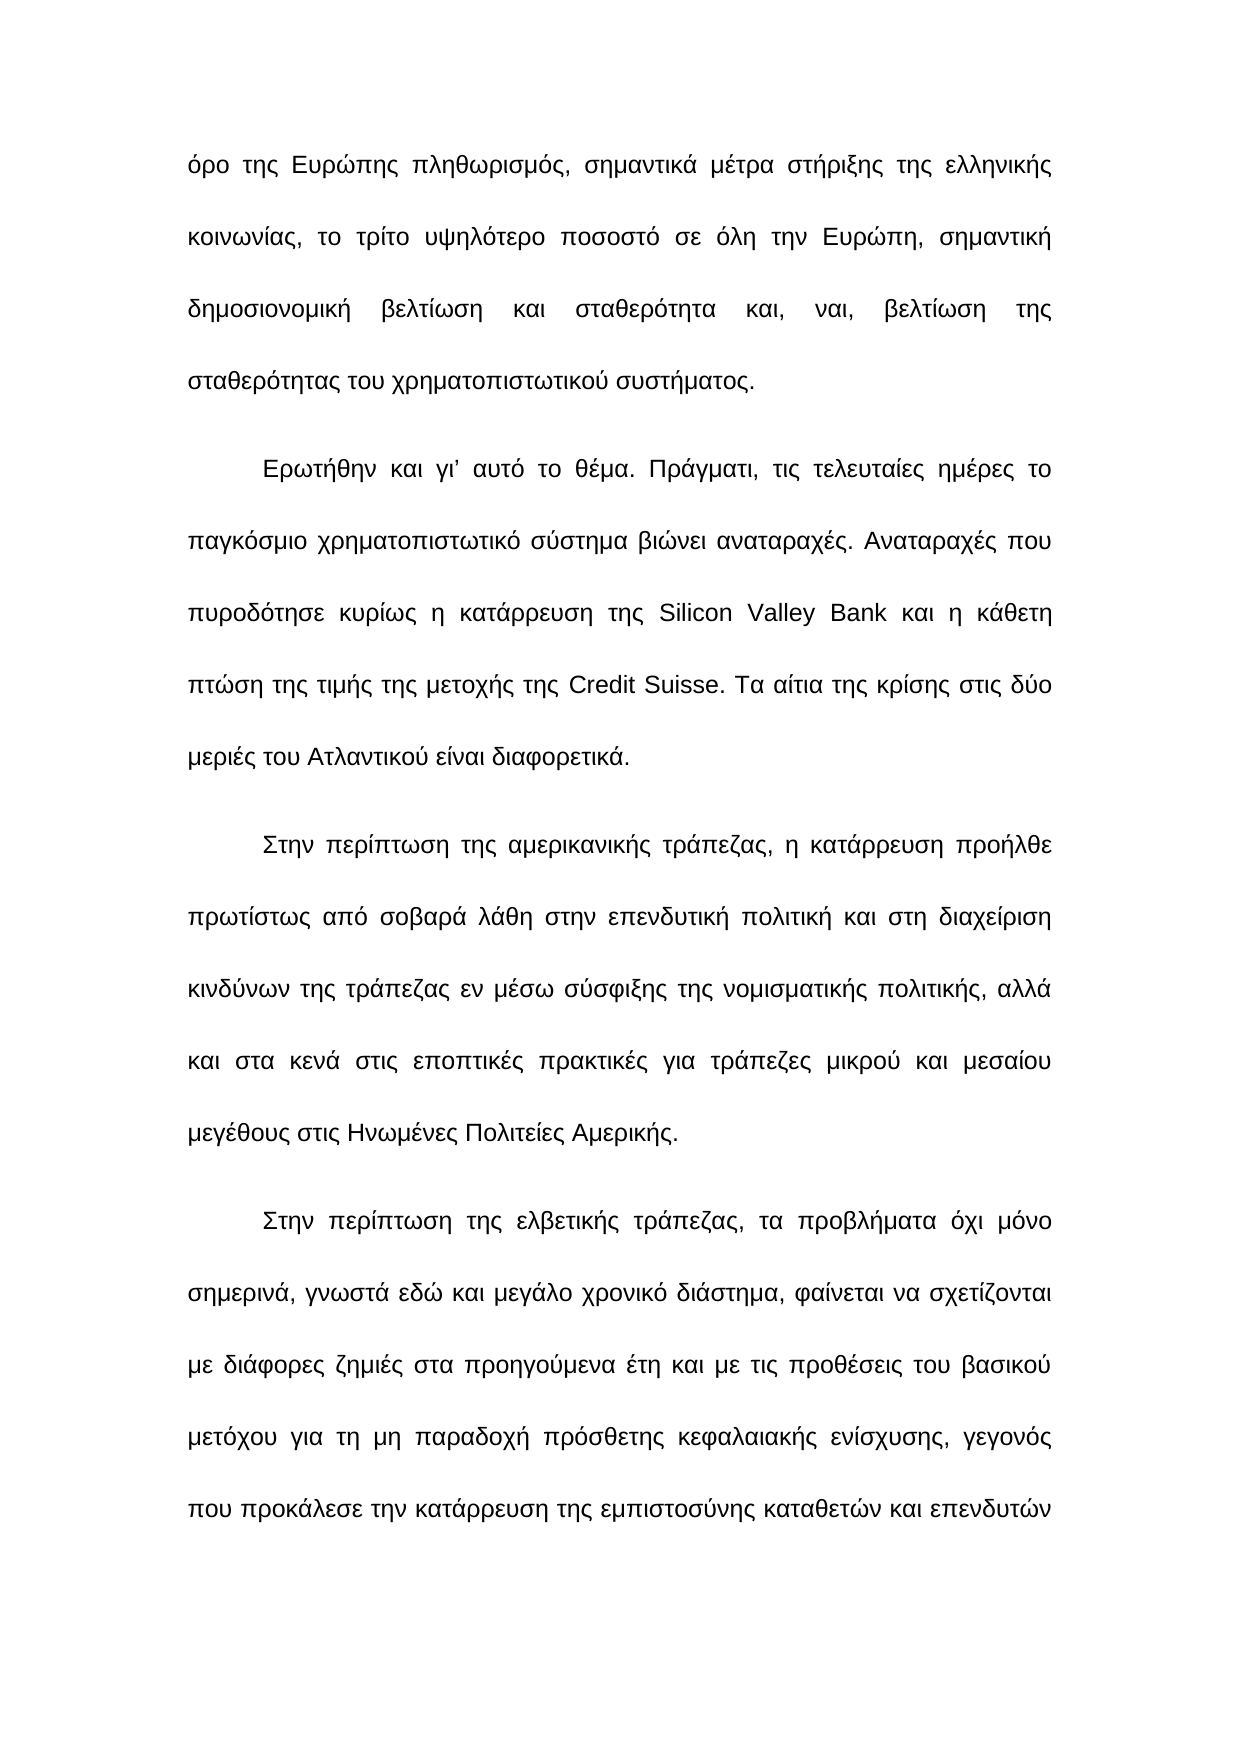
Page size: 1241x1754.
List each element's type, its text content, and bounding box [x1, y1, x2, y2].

text Ερωτήθην και γι’ αυτό το θέμα. Πράγματι, τις τελευταίες ημέρες το παγκόσμιο χρηματοπιστωτικό σύστημα βιώνει αναταραχές. Αναταραχές που πυροδότησε κυρίως η κατάρρευση της Silicon Valley Bank και η κάθετη πτώση της τιμής της μετοχής της Credit Suisse. Τα αίτια της κρίσης στις δύο μεριές του Ατλαντικού είναι διαφορετικά. [187, 454, 1053, 770]
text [187, 150, 1053, 394]
text Στην περίπτωση της αμερικανικής τράπεζας, η κατάρρευση προήλθε πρωτίστως από σοβαρά λάθη στην επενδυτική πολιτική και στη διαχείριση κινδύνων της τράπεζας εν μέσω σύσφιξης της νομισματικής πολιτικής, αλλά και στα κενά στις εποπτικές πρακτικές για τράπεζες μικρού και μεσαίου μεγέθους στις Ηνωμένες Πολιτείες Αμερικής. [187, 830, 1053, 1146]
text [187, 1206, 1053, 1522]
